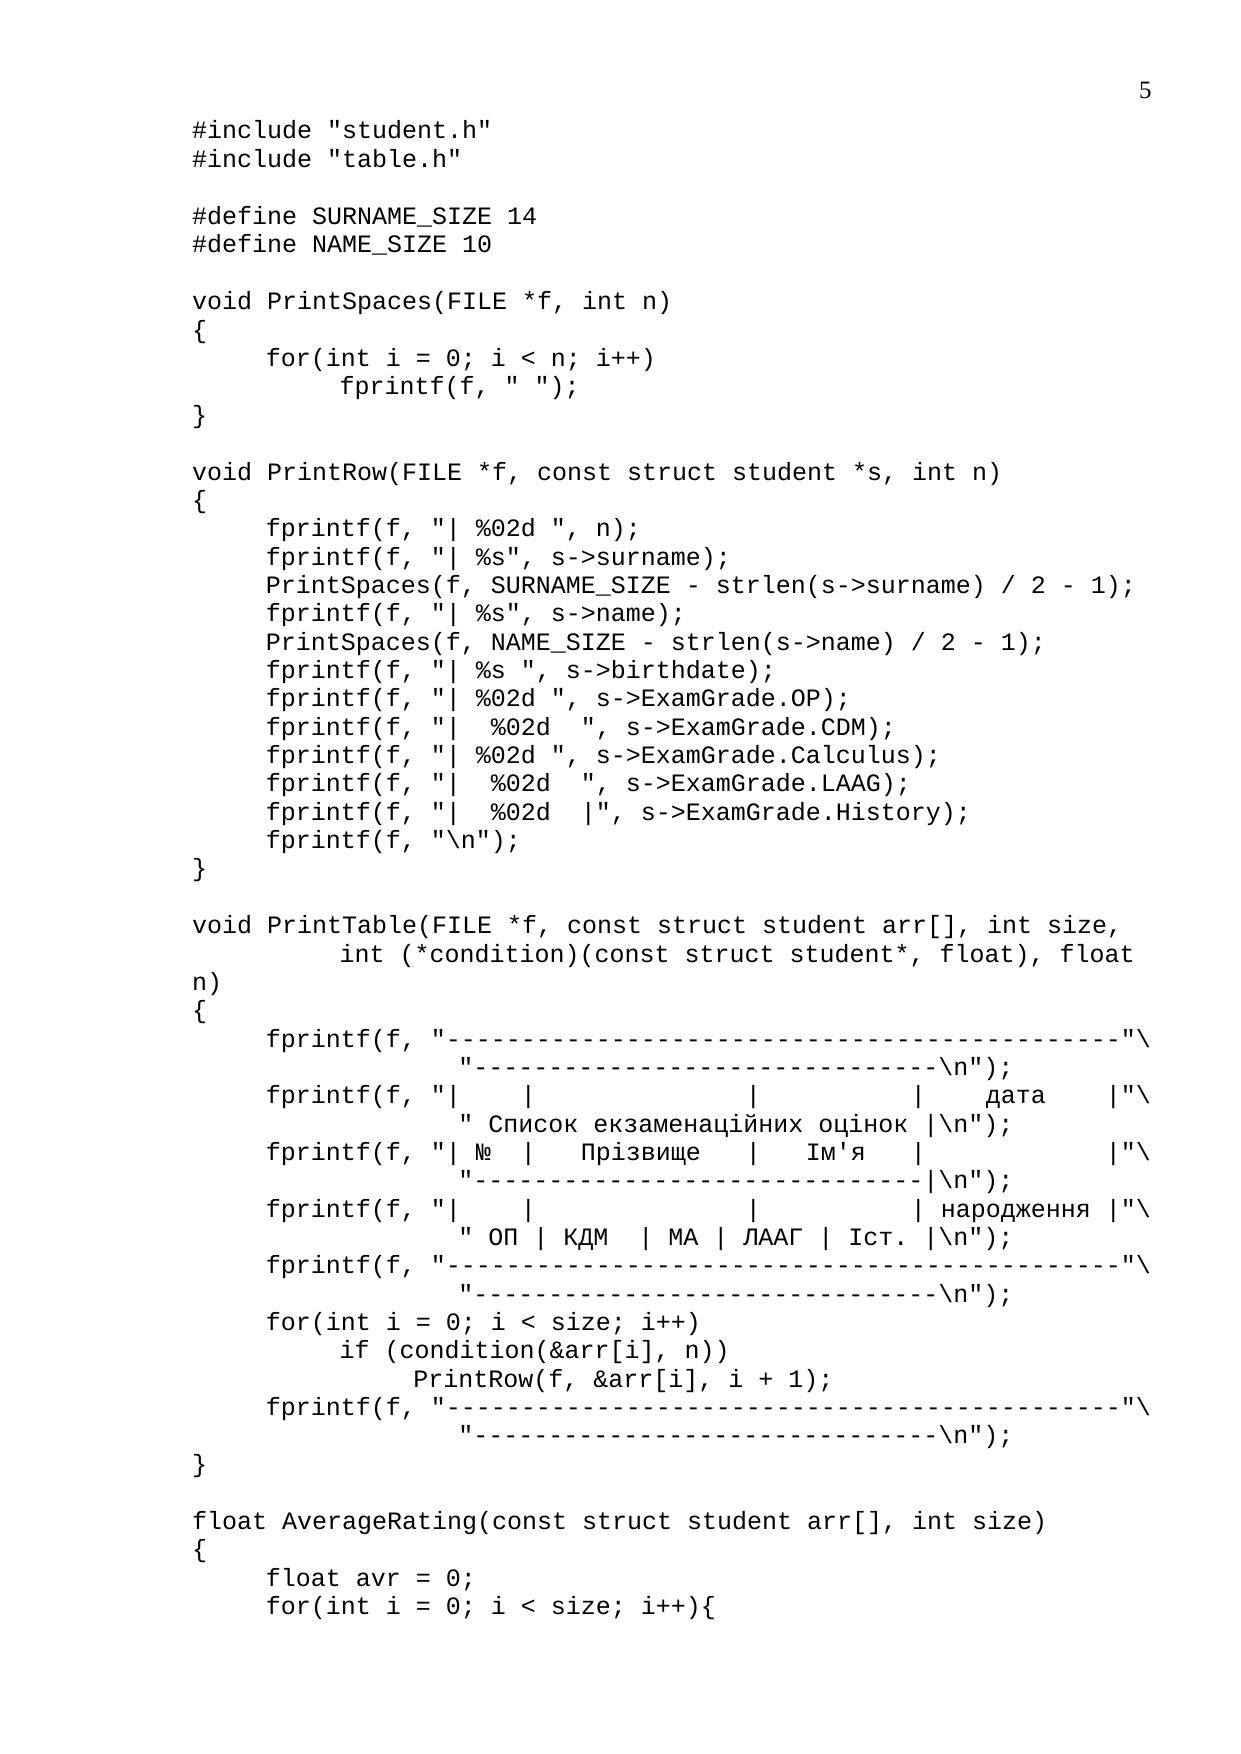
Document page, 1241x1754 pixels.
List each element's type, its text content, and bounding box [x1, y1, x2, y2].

text PrintSpaces(f, NAME_SIZE - strlen(s->name) / 2 - 1); [192, 629, 1152, 658]
text { [192, 317, 1152, 346]
text fprintf(f, "| | | | народження |"\ [192, 1196, 1152, 1225]
text void PrintTable(FILE *f, const struct student arr[], int size, [192, 913, 1152, 941]
text } [192, 856, 1152, 884]
text } [192, 1451, 1152, 1480]
text float AverageRating(const struct student arr[], int size) [192, 1508, 1152, 1537]
text #include "table.h" [192, 146, 1152, 175]
text fprintf(f, "| %02d ", s->ExamGrade.Calculus); [192, 743, 1152, 771]
text for(int i = 0; i < n; i++) [192, 346, 1152, 374]
text for(int i = 0; i < size; i++) [192, 1310, 1152, 1338]
text #define SURNAME_SIZE 14 [192, 203, 1152, 232]
text for(int i = 0; i < size; i++){ [192, 1593, 1152, 1622]
text "------------------------------|\n"); [192, 1168, 1152, 1196]
text fprintf(f, "---------------------------------------------"\ [192, 1026, 1152, 1055]
text void PrintRow(FILE *f, const struct student *s, int n) [192, 459, 1152, 488]
text "-------------------------------\n"); [192, 1055, 1152, 1083]
text int (*condition)(const struct student*, float), float n) [192, 941, 1152, 998]
text #define NAME_SIZE 10 [192, 232, 1152, 260]
text fprintf(f, "| %02d |", s->ExamGrade.History); [192, 799, 1152, 828]
text fprintf(f, " "); [192, 374, 1152, 402]
text fprintf(f, "| %s", s->surname); [192, 544, 1152, 573]
text fprintf(f, "| | | | дата |"\ [192, 1083, 1152, 1111]
text "-------------------------------\n"); [192, 1281, 1152, 1310]
text fprintf(f, "| %s", s->name); [192, 601, 1152, 629]
text fprintf(f, "| %02d ", s->ExamGrade.LAAG); [192, 771, 1152, 799]
text #include "student.h" [192, 118, 1152, 146]
text "-------------------------------\n"); [192, 1423, 1152, 1451]
text PrintSpaces(f, SURNAME_SIZE - strlen(s->surname) / 2 - 1); [192, 573, 1152, 601]
text } [192, 402, 1152, 431]
text { [192, 998, 1152, 1026]
text fprintf(f, "---------------------------------------------"\ [192, 1253, 1152, 1281]
text fprintf(f, "| № | Прізвище | Ім'я | |"\ [192, 1140, 1152, 1168]
text PrintRow(f, &arr[i], i + 1); [192, 1366, 1152, 1395]
text { [192, 488, 1152, 516]
text " ОП | КДМ | MA | ЛААГ | Іст. |\n"); [192, 1225, 1152, 1253]
text fprintf(f, "\n"); [192, 828, 1152, 856]
text fprintf(f, "---------------------------------------------"\ [192, 1395, 1152, 1423]
text fprintf(f, "| %02d ", s->ExamGrade.CDM); [192, 714, 1152, 743]
text fprintf(f, "| %s ", s->birthdate); [192, 658, 1152, 686]
text void PrintSpaces(FILE *f, int n) [192, 289, 1152, 317]
text fprintf(f, "| %02d ", s->ExamGrade.OP); [192, 686, 1152, 714]
text " Список екзаменаційних оцінок |\n"); [192, 1111, 1152, 1140]
text { [192, 1537, 1152, 1565]
text float avr = 0; [192, 1565, 1152, 1593]
text if (condition(&arr[i], n)) [192, 1338, 1152, 1366]
text fprintf(f, "| %02d ", n); [192, 516, 1152, 544]
